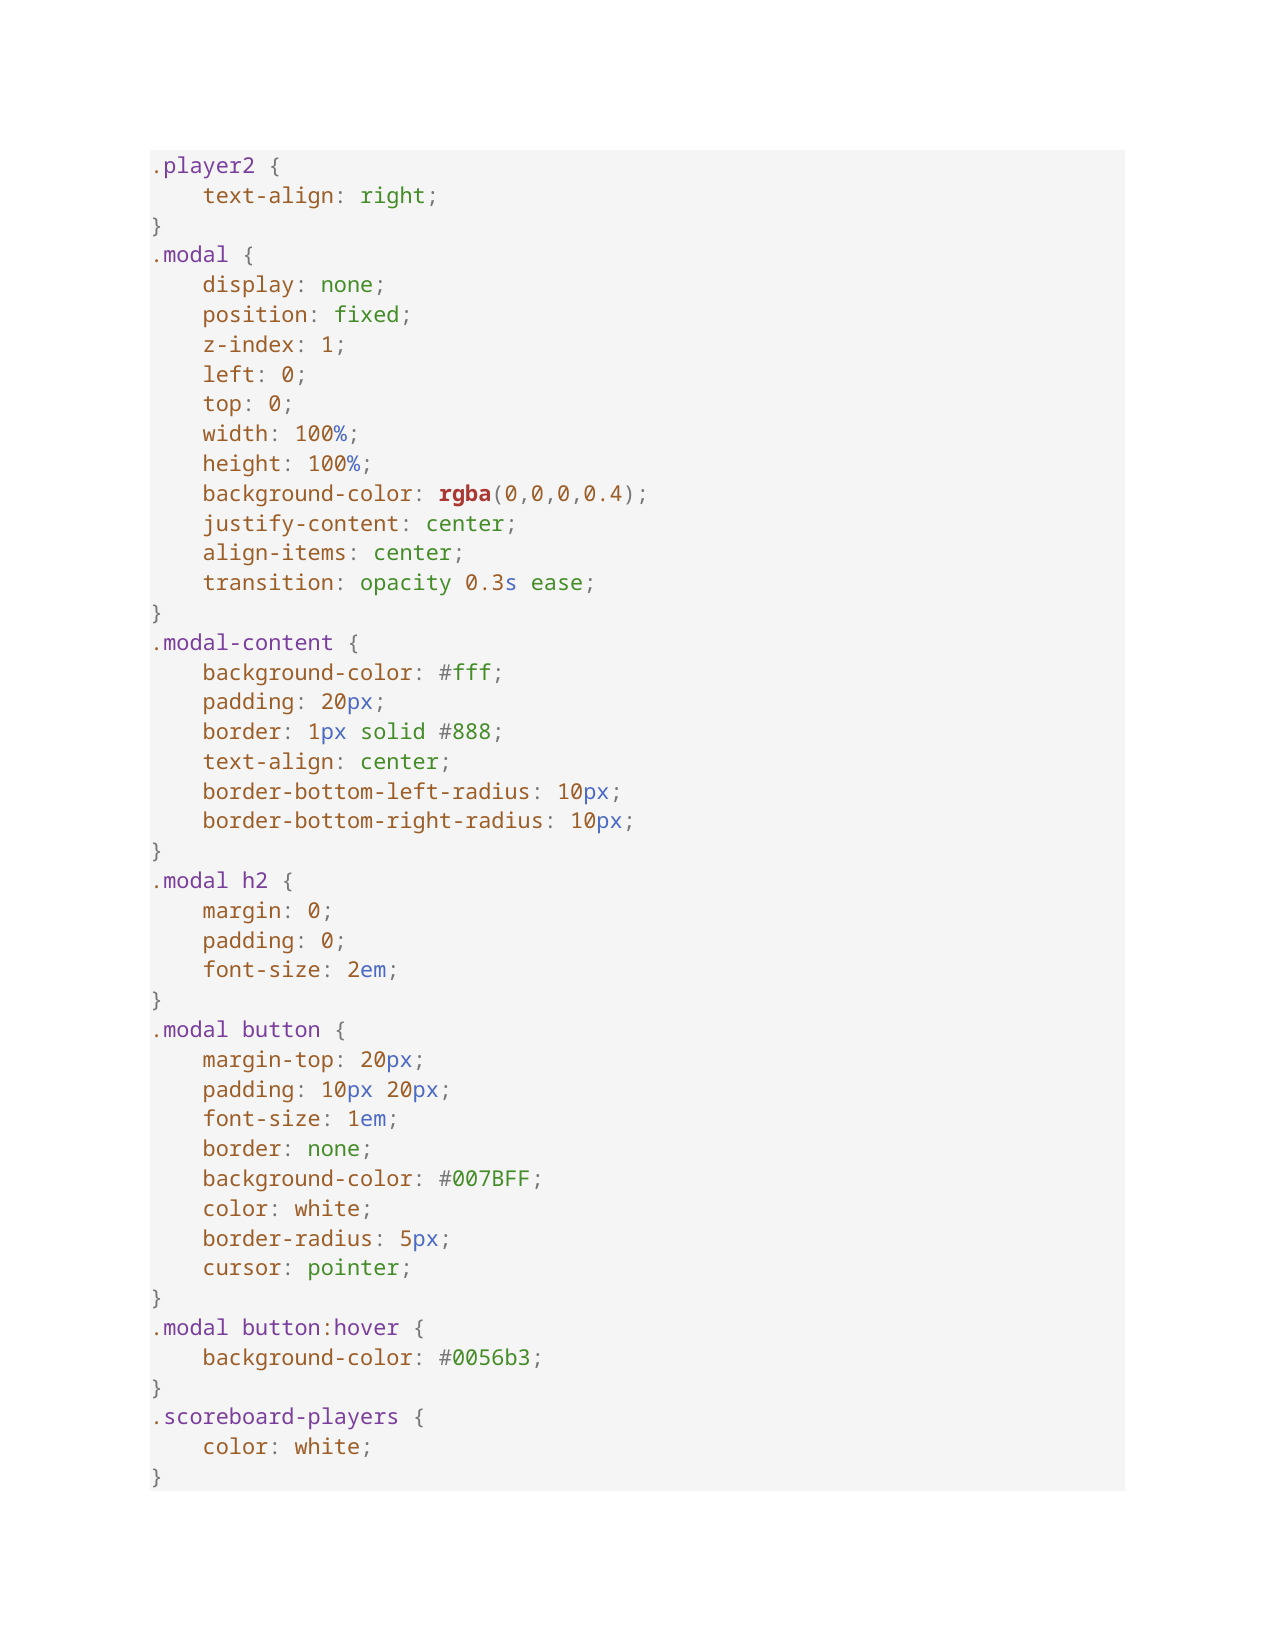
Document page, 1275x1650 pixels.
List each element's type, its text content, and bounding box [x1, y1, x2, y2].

text } [150, 984, 1125, 1014]
text } [150, 1371, 1125, 1401]
text background-color: #fff; [150, 656, 1125, 686]
text } [150, 1282, 1125, 1312]
text left: 0; [150, 358, 1125, 388]
text padding: 10px 20px; [150, 1073, 1125, 1103]
text .modal { [150, 239, 1125, 269]
text position: fixed; [150, 299, 1125, 329]
text font-size: 1em; [150, 1103, 1125, 1133]
text border: 1px solid #888; [150, 716, 1125, 746]
text font-size: 2em; [150, 954, 1125, 984]
text width: 100%; [150, 418, 1125, 448]
text .modal button { [150, 1014, 1125, 1044]
text } [150, 209, 1125, 239]
text .scoreboard-players { [150, 1401, 1125, 1431]
text margin: 0; [150, 895, 1125, 924]
text .modal-content { [150, 627, 1125, 656]
text margin-top: 20px; [150, 1044, 1125, 1073]
text padding: 20px; [150, 686, 1125, 716]
text text-align: right; [150, 180, 1125, 209]
text transition: opacity 0.3s ease; [150, 567, 1125, 597]
text border-radius: 5px; [150, 1222, 1125, 1252]
text top: 0; [150, 388, 1125, 418]
text background-color: #007BFF; [150, 1163, 1125, 1193]
text border-bottom-right-radius: 10px; [150, 805, 1125, 835]
text align-items: center; [150, 537, 1125, 567]
text .modal h2 { [150, 865, 1125, 895]
text } [150, 835, 1125, 865]
text height: 100%; [150, 448, 1125, 478]
text .player2 { [150, 150, 1125, 180]
text .modal button:hover { [150, 1312, 1125, 1342]
text background-color: rgba(0,0,0,0.4); [150, 478, 1125, 507]
text padding: 0; [150, 924, 1125, 954]
text background-color: #0056b3; [150, 1342, 1125, 1371]
text } [150, 597, 1125, 627]
text text-align: center; [150, 746, 1125, 776]
text color: white; [150, 1193, 1125, 1222]
text } [150, 1461, 1125, 1491]
text color: white; [150, 1431, 1125, 1461]
text cursor: pointer; [150, 1252, 1125, 1282]
text display: none; [150, 269, 1125, 299]
text justify-content: center; [150, 507, 1125, 537]
text z-index: 1; [150, 329, 1125, 358]
text border: none; [150, 1133, 1125, 1163]
text border-bottom-left-radius: 10px; [150, 776, 1125, 805]
